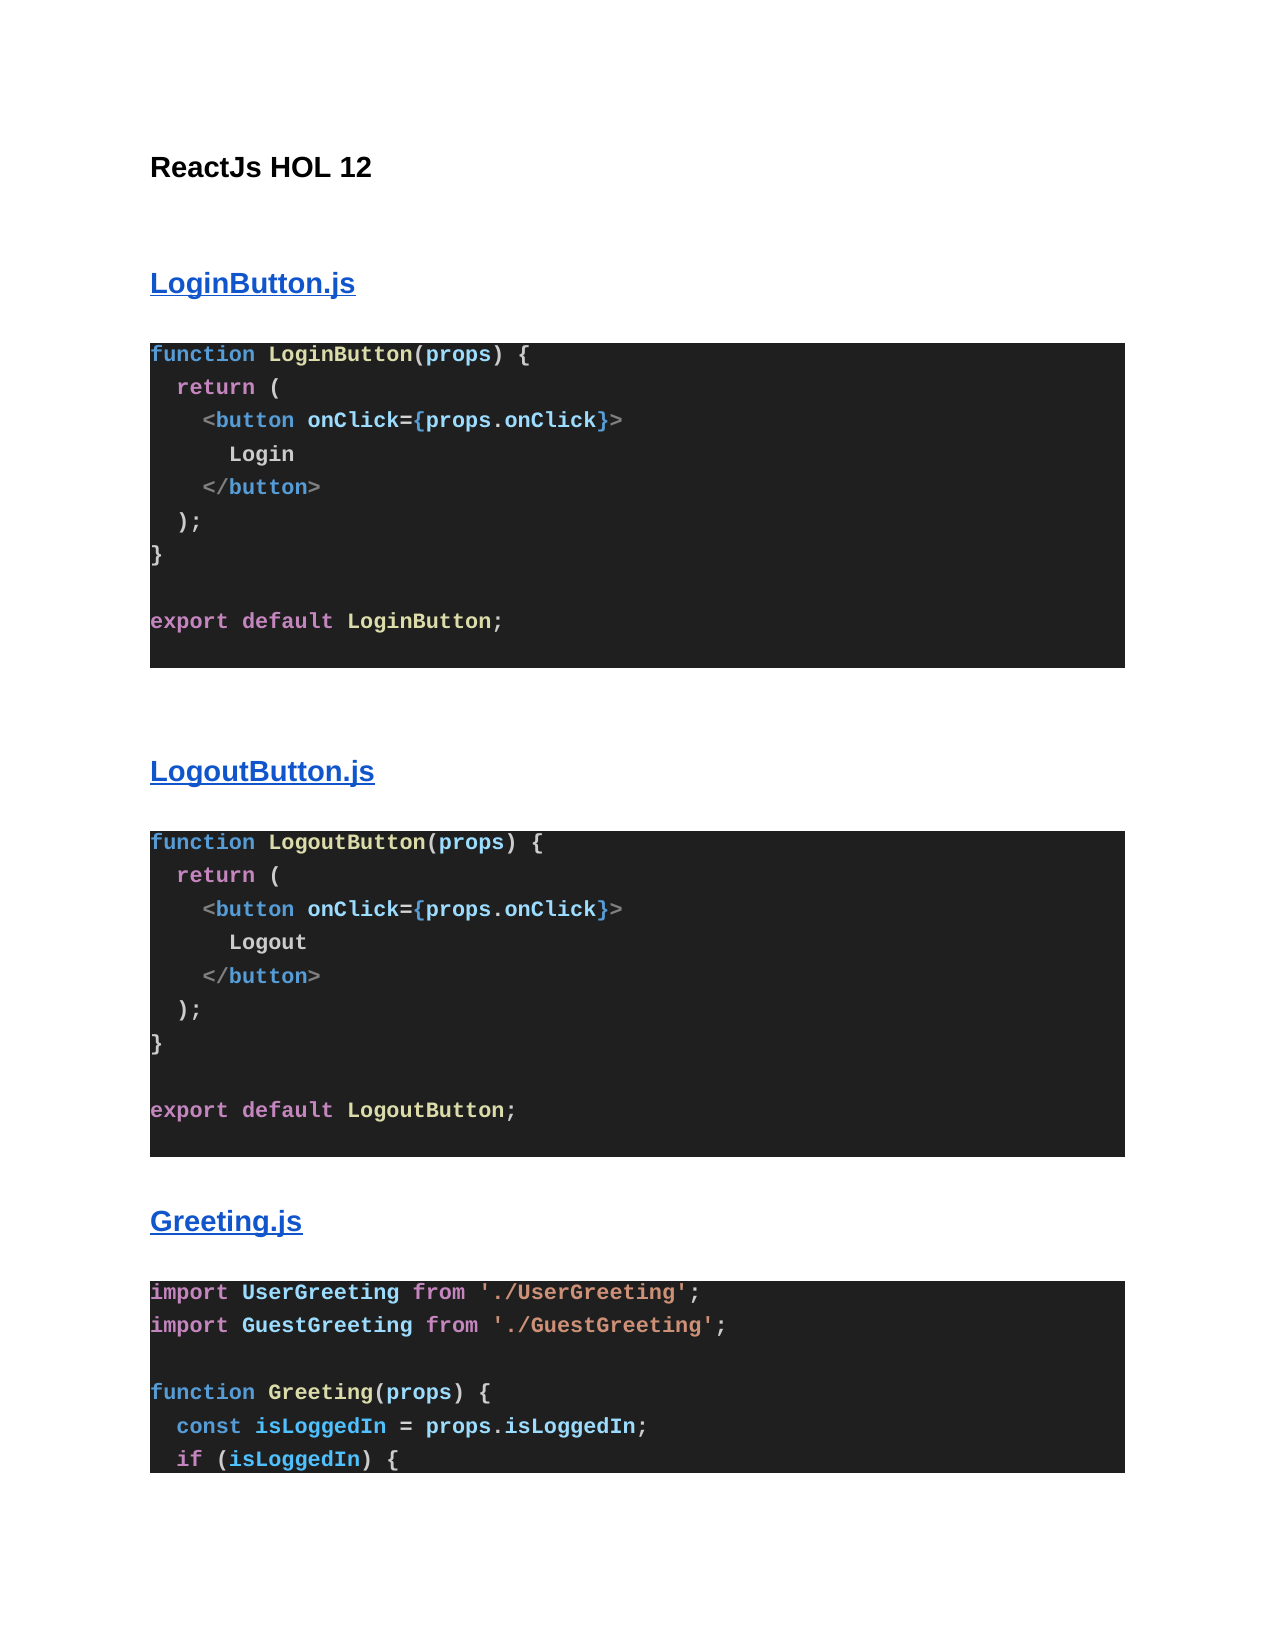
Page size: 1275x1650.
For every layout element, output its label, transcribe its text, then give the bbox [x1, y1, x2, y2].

text return ( [150, 865, 1125, 889]
text ); [150, 510, 1125, 535]
text function LoginButton(props) { [150, 343, 1125, 367]
text import UserGreeting from './UserGreeting'; [150, 1281, 1125, 1306]
text <button onClick={props.onClick}> [150, 409, 1125, 434]
text </button> [150, 476, 1125, 501]
text LoginButton.js [150, 266, 1125, 299]
text ReactJs HOL 12 [150, 150, 1125, 183]
text <button onClick={props.onClick}> [150, 898, 1125, 923]
text export default LogoutButton; [150, 1099, 1125, 1123]
text } [150, 543, 1125, 568]
text export default LoginButton; [150, 610, 1125, 635]
text function Greeting(props) { [150, 1382, 1125, 1406]
text import GuestGreeting from './GuestGreeting'; [150, 1315, 1125, 1339]
text Logout [150, 932, 1125, 956]
text Login [150, 443, 1125, 468]
text if (isLoggedIn) { [150, 1448, 1125, 1473]
text function LogoutButton(props) { [150, 831, 1125, 856]
text return ( [150, 376, 1125, 401]
text const isLoggedIn = props.isLoggedIn; [150, 1415, 1125, 1440]
text </button> [150, 965, 1125, 990]
text LogoutButton.js [150, 754, 1125, 788]
text ); [150, 998, 1125, 1023]
text Greeting.js [150, 1204, 1125, 1238]
text } [150, 1032, 1125, 1057]
